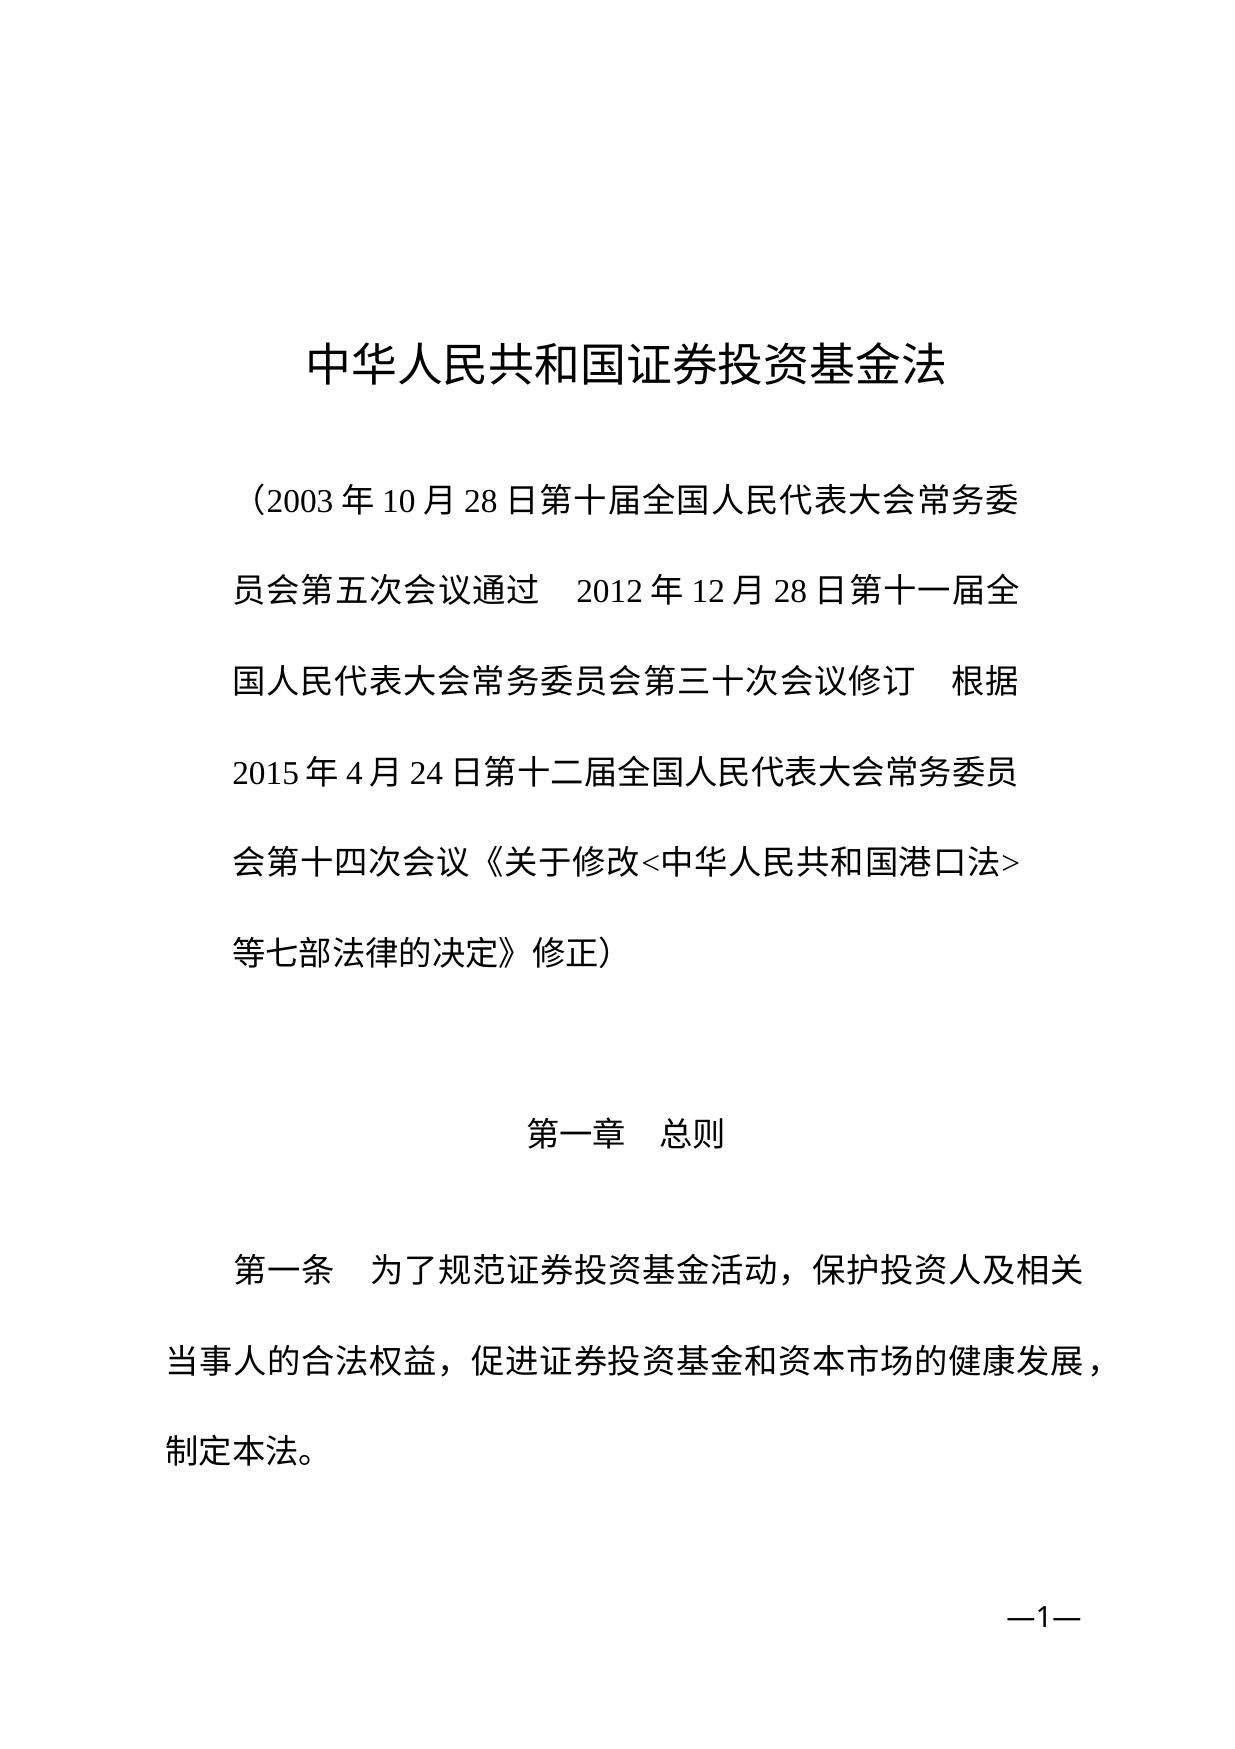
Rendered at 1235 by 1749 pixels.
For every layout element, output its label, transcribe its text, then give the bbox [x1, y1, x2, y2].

text 第一条 为了规范证券投资基金活动，保护投资人及相关当事人的合法权益，促进证券投资基金和资本市场的健康发展，制定本法。 [165, 1223, 1087, 1495]
text 中华人民共和国证券投资基金法 [165, 317, 1087, 407]
text 第一章 总则 [165, 1087, 1087, 1177]
text （2003年10月28日第十届全国人民代表大会常务委员会第五次会议通过 2012年12月28日第十一届全国人民代表大会常务委员会第三十次会议修订 根据2015年4月24日第十二届全国人民代表大会常务委员会第十四次会议《关于修改<中华人民共和国港口法>等七部法律的决定》修正） [232, 452, 1020, 996]
